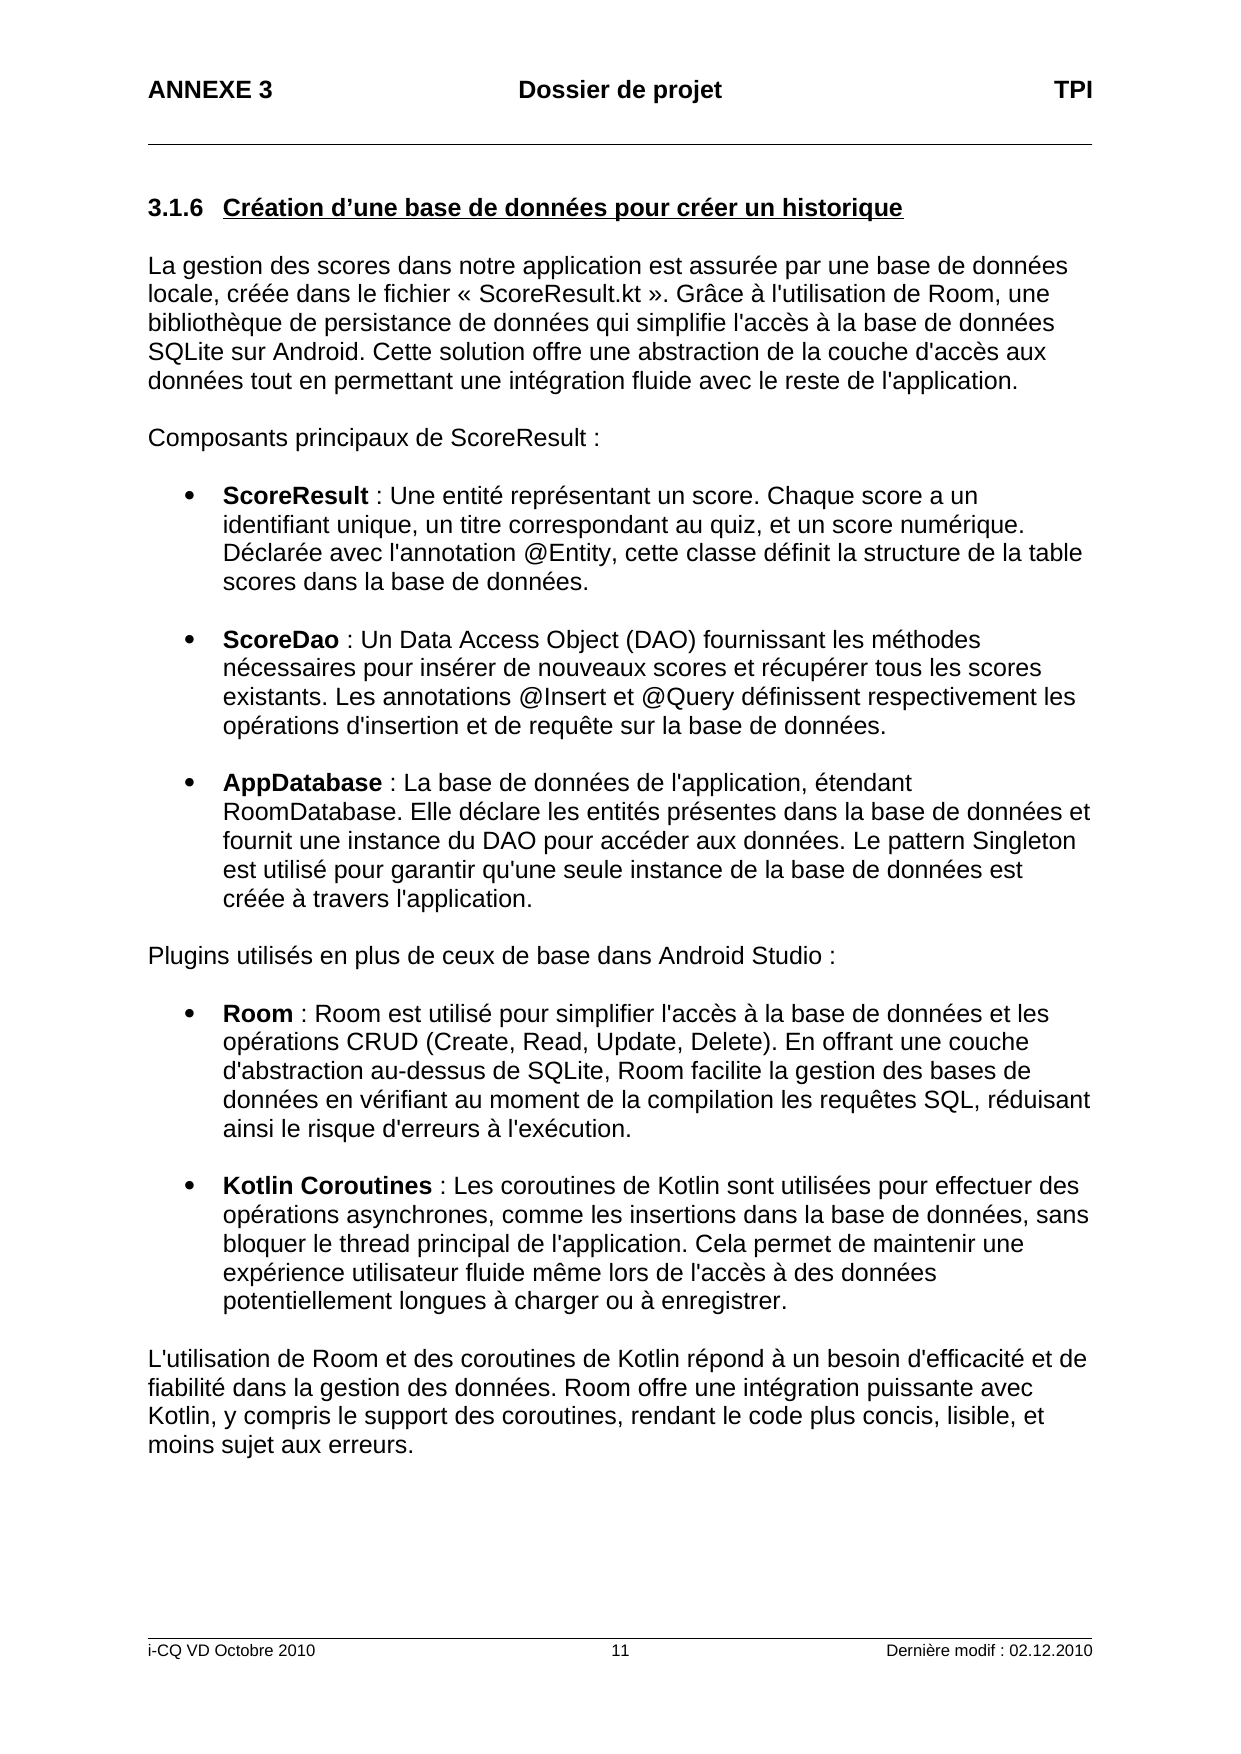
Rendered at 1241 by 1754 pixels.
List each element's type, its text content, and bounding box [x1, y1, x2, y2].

list Kotlin Coroutines : Les coroutines de Kotlin sont utilisées pour effectuer des opérations asynchrones, comme les insertions dans la base de données, sans bloquer le thread principal de l'application. Cela permet de maintenir une expérience utilisateur fluide même lors de l'accès à des données potentiellement longues à charger ou à enregistrer. [185, 1171, 1092, 1315]
text Composants principaux de ScoreResult : [148, 423, 1092, 452]
text La gestion des scores dans notre application est assurée par une base de données locale, créée dans le fichier « ScoreResult.kt ». Grâce à l'utilisation de Room, une bibliothèque de persistance de données qui simplifie l'accès à la base de données SQLite sur Android. Cette solution offre une abstraction de la couche d'accès aux données tout en permettant une intégration fluide avec le reste de l'application. [148, 251, 1092, 394]
list ScoreResult : Une entité représentant un score. Chaque score a un identifiant unique, un titre correspondant au quiz, et un score numérique. Déclarée avec l'annotation @Entity, cette classe définit la structure de la table scores dans la base de données. [185, 481, 1092, 596]
text L'utilisation de Room et des coroutines de Kotlin répond à un besoin d'efficacité et de fiabilité dans la gestion des données. Room offre une intégration puissante avec Kotlin, y compris le support des coroutines, rendant le code plus concis, lisible, et moins sujet aux erreurs. [148, 1344, 1092, 1459]
subtitle Création d’une base de données pour créer un historique [148, 193, 1092, 222]
list Room : Room est utilisé pour simplifier l'accès à la base de données et les opérations CRUD (Create, Read, Update, Delete). En offrant une couche d'abstraction au-dessus de SQLite, Room facilite la gestion des bases de données en vérifiant au moment de la compilation les requêtes SQL, réduisant ainsi le risque d'erreurs à l'exécution. [185, 998, 1092, 1142]
list ScoreDao : Un Data Access Object (DAO) fournissant les méthodes nécessaires pour insérer de nouveaux scores et récupérer tous les scores existants. Les annotations @Insert et @Query définissent respectivement les opérations d'insertion et de requête sur la base de données. [185, 624, 1092, 740]
text Plugins utilisés en plus de ceux de base dans Android Studio : [148, 941, 1092, 970]
list AppDatabase : La base de données de l'application, étendant RoomDatabase. Elle déclare les entités présentes dans la base de données et fournit une instance du DAO pour accéder aux données. Le pattern Singleton est utilisé pour garantir qu'une seule instance de la base de données est créée à travers l'application. [185, 768, 1092, 912]
